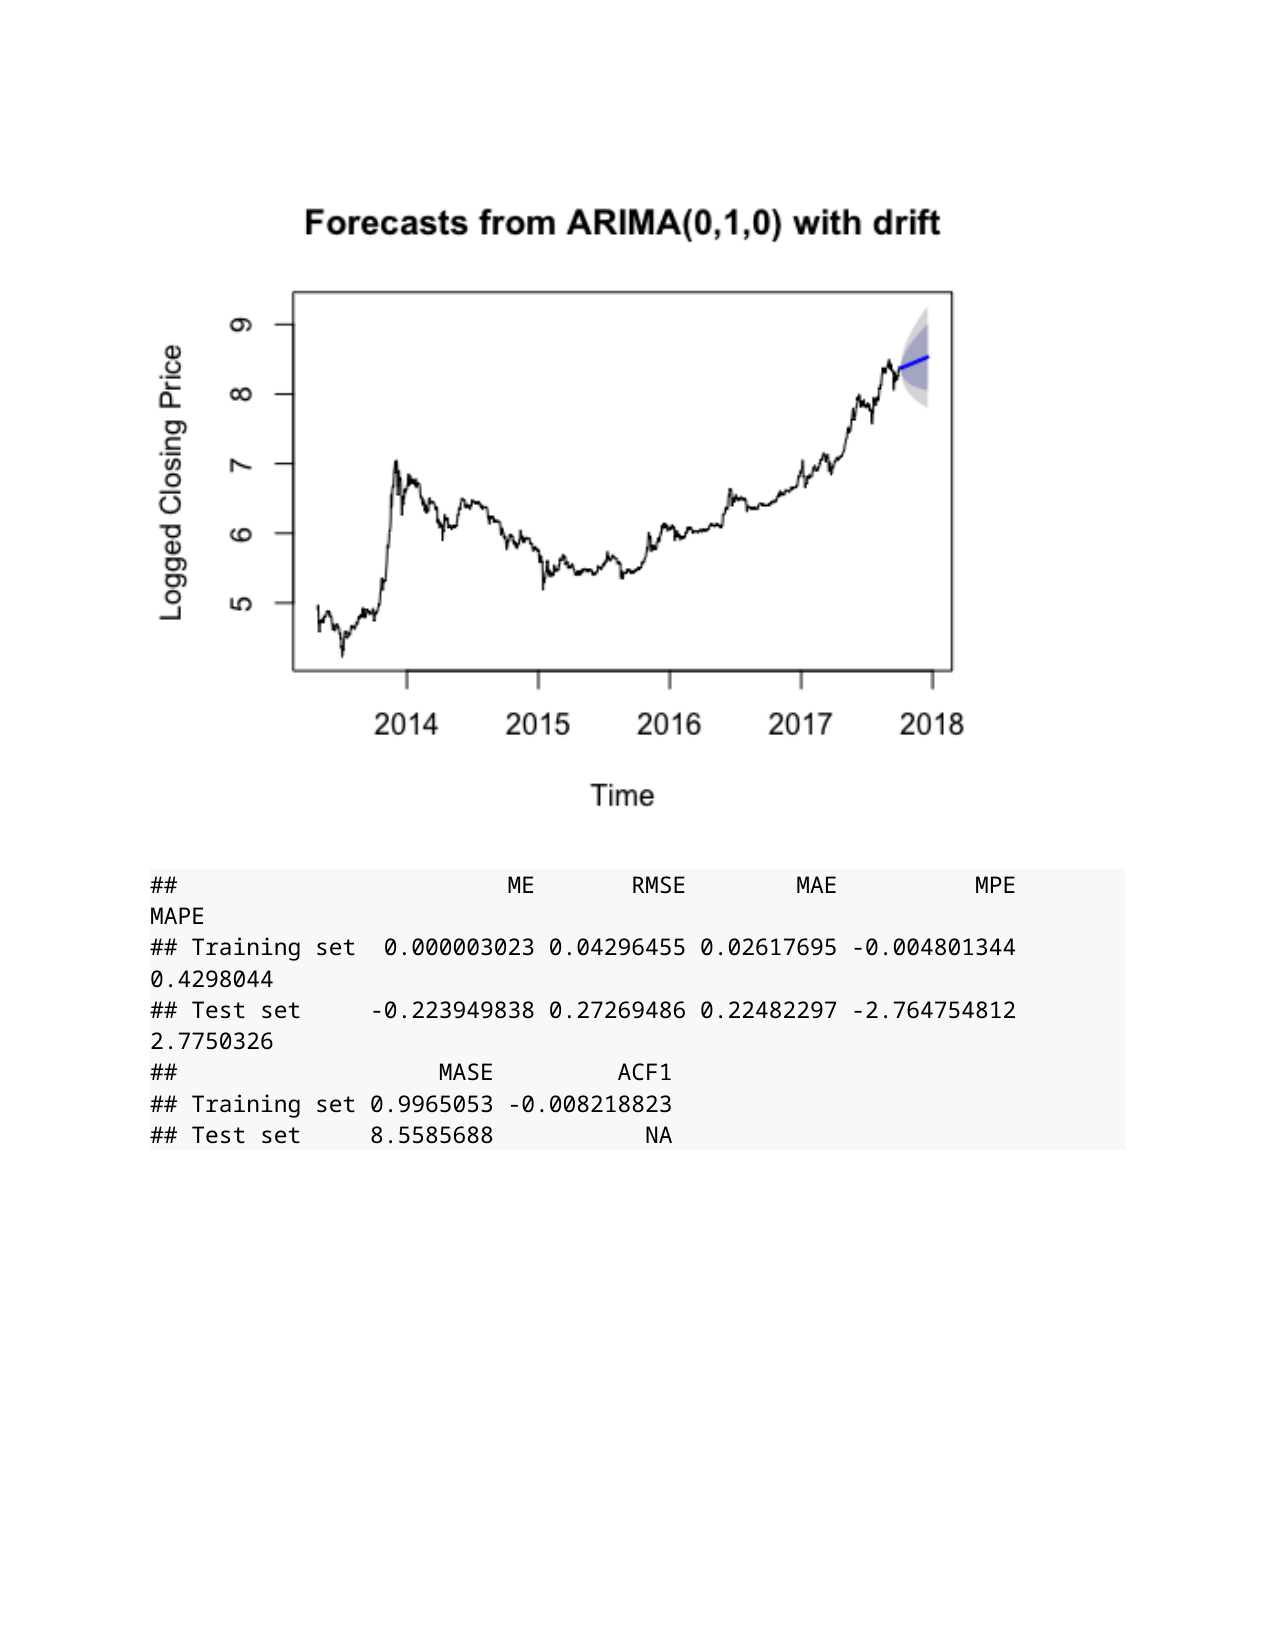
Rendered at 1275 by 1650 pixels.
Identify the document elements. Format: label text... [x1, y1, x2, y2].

text ## ME RMSE MAE MPE MAPE ## Training set 0.000003023 0.04296455 0.02617695 -0.004801344 0.4298044 ## Test set -0.223949838 0.27269486 0.22482297 -2.764754812 2.7750326 ## MASE ACF1 ## Training set 0.9965053 -0.008218823 ## Test set 8.5585688 NA [150, 869, 1125, 1150]
picture [150, 150, 1025, 850]
